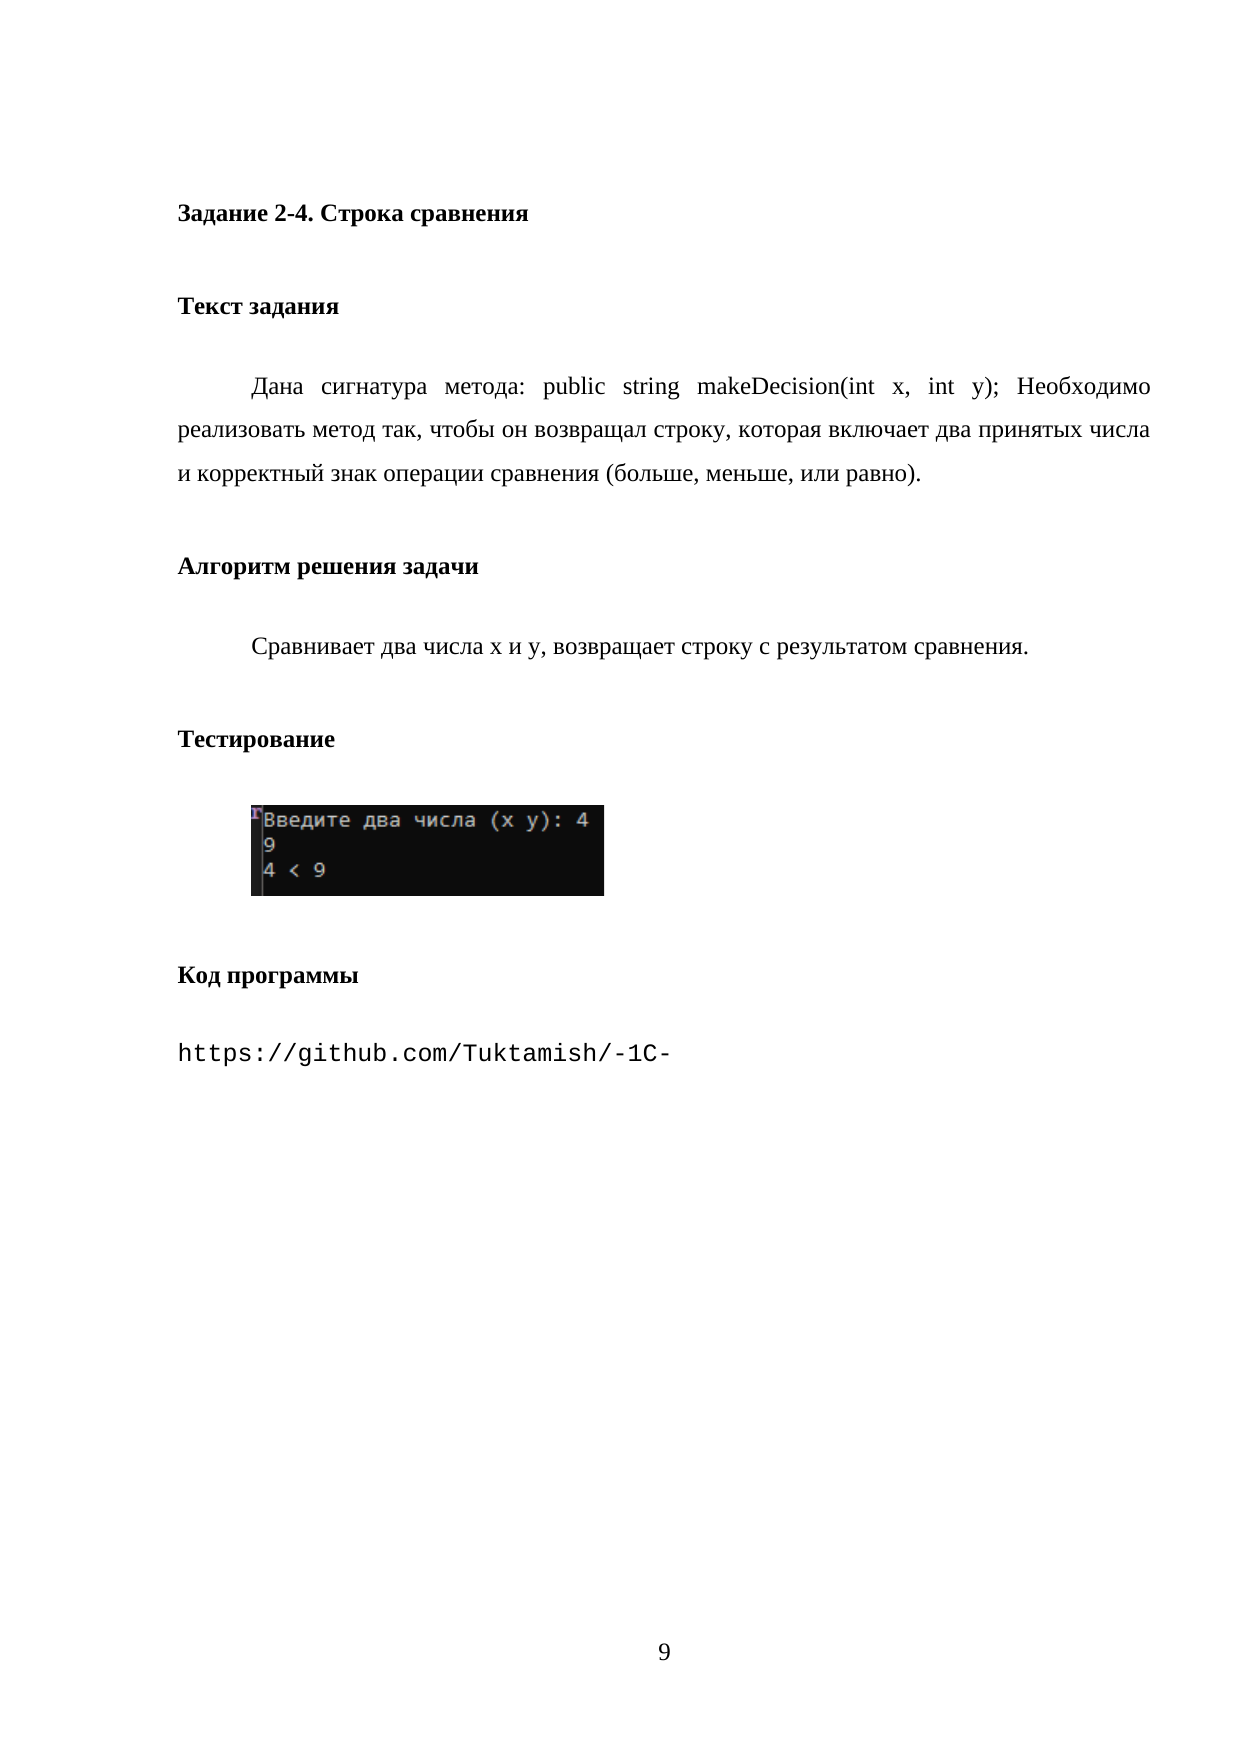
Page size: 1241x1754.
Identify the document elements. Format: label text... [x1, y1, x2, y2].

subtitle Код программы [177, 960, 1152, 989]
picture [251, 805, 605, 896]
text Дана сигнатура метода: public string makeDecision(int x, int y); Необходимо реализовать метод так, чтобы он возвращал строку, которая включает два принятых числа и корректный знак операции сравнения (больше, меньше, или равно). [177, 371, 1152, 486]
subtitle Задание 2-4. Строка сравнения [177, 198, 1152, 226]
text https://github.com/Tuktamish/-1C- [177, 1041, 1152, 1069]
subtitle Тестирование [177, 724, 1152, 753]
text Сравнивает два числа x и y, возвращает строку с результатом сравнения. [177, 631, 1152, 660]
subtitle Алгоритм решения задачи [177, 551, 1152, 579]
subtitle Текст задания [177, 291, 1152, 319]
